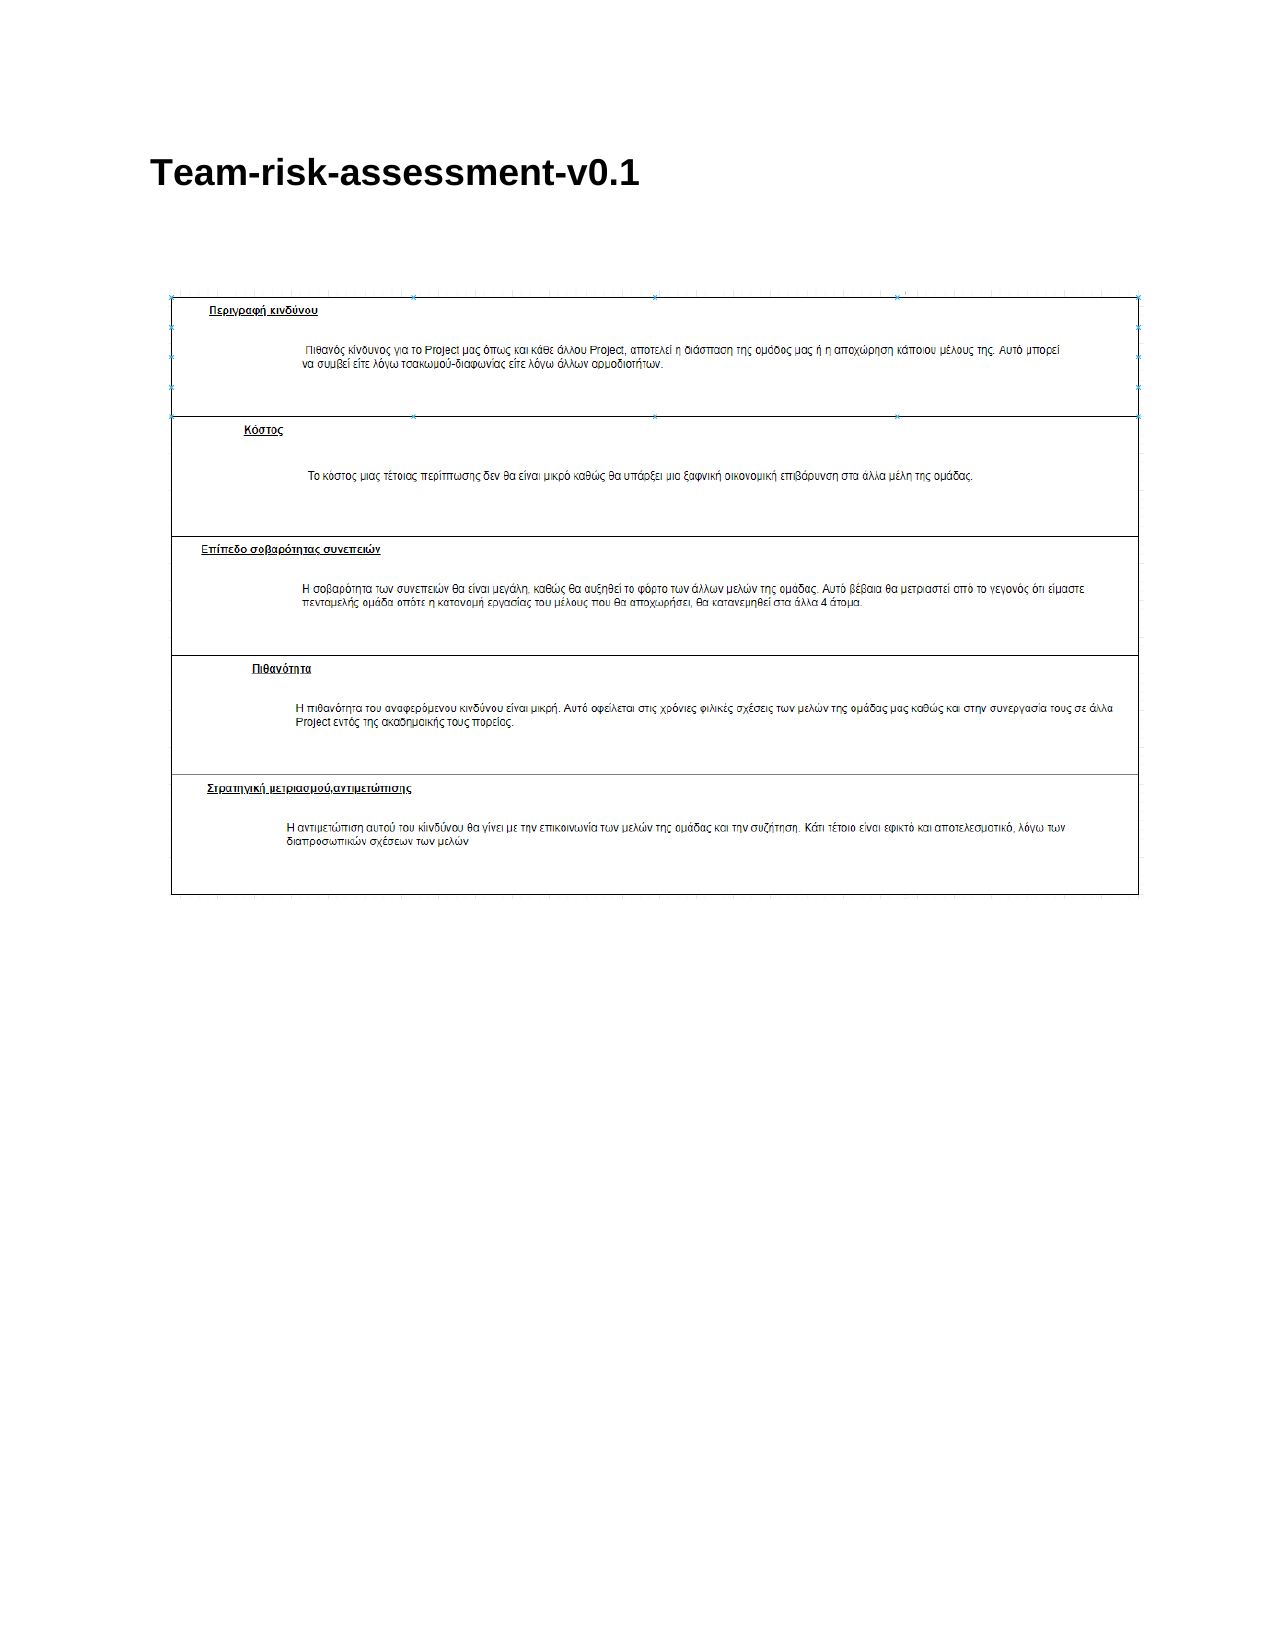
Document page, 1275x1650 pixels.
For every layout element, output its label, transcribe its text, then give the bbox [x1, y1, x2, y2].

text Team-risk-assessment-v0.1 [150, 150, 1125, 193]
